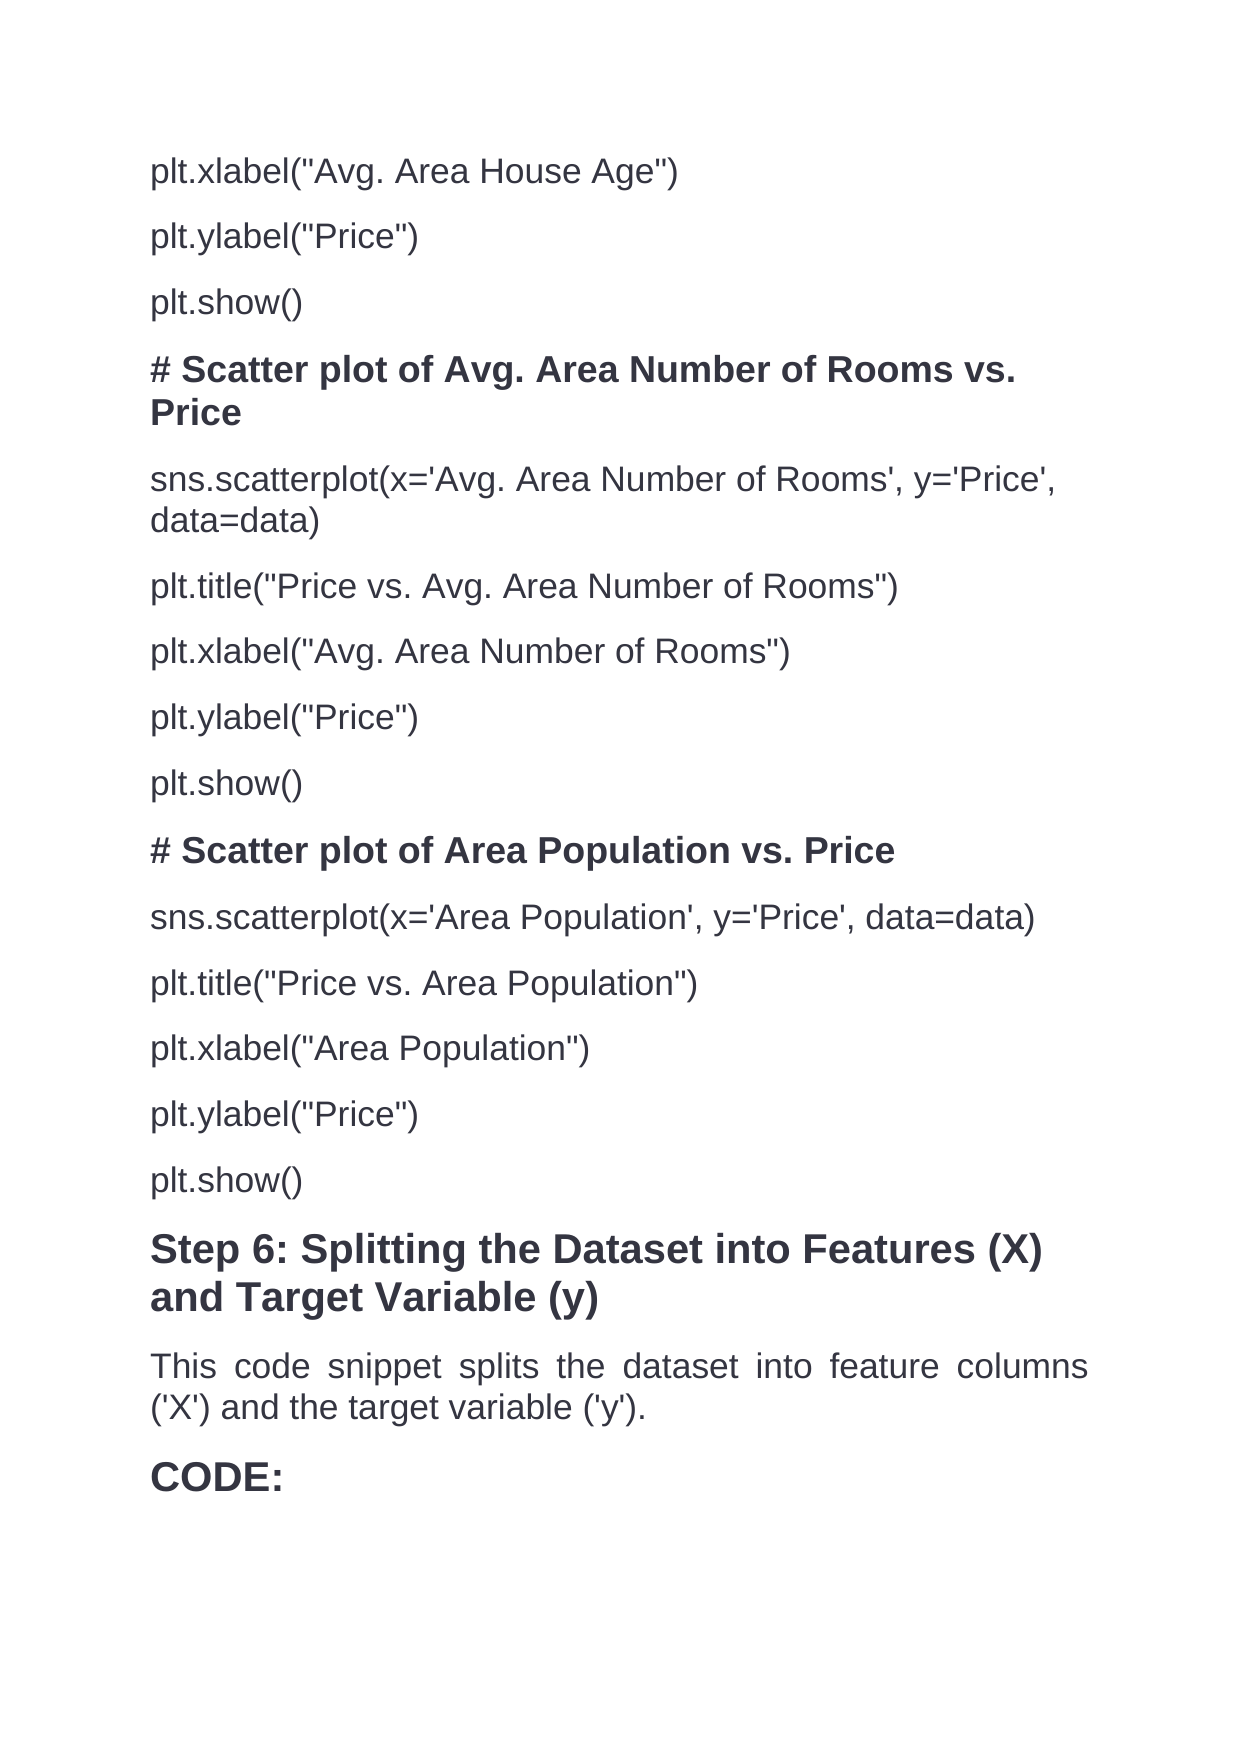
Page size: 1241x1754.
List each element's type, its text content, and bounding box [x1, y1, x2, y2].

text CODE: [150, 1452, 1090, 1500]
text sns.scatterplot(x='Area Population', y='Price', data=data) [150, 896, 1090, 937]
text plt.ylabel("Price") [150, 216, 1090, 256]
text plt.show() [150, 762, 1090, 803]
text This code snippet splits the dataset into feature columns ('X') and the target variable ('y'). [150, 1345, 1090, 1427]
text plt.xlabel("Area Population") [150, 1027, 1090, 1068]
text # Scatter plot of Avg. Area Number of Rooms vs. Price [150, 347, 1090, 433]
text # Scatter plot of Area Population vs. Price [150, 828, 1090, 871]
text plt.ylabel("Price") [150, 696, 1090, 737]
text Step 6: Splitting the Dataset into Features (X) and Target Variable (y) [150, 1224, 1090, 1320]
text plt.ylabel("Price") [150, 1093, 1090, 1134]
text plt.show() [150, 281, 1090, 322]
text plt.title("Price vs. Area Population") [150, 962, 1090, 1002]
text plt.xlabel("Avg. Area Number of Rooms") [150, 631, 1090, 671]
text plt.show() [150, 1159, 1090, 1199]
text plt.title("Price vs. Avg. Area Number of Rooms") [150, 565, 1090, 606]
text plt.xlabel("Avg. Area House Age") [150, 150, 1090, 191]
text sns.scatterplot(x='Avg. Area Number of Rooms', y='Price', data=data) [150, 458, 1090, 540]
